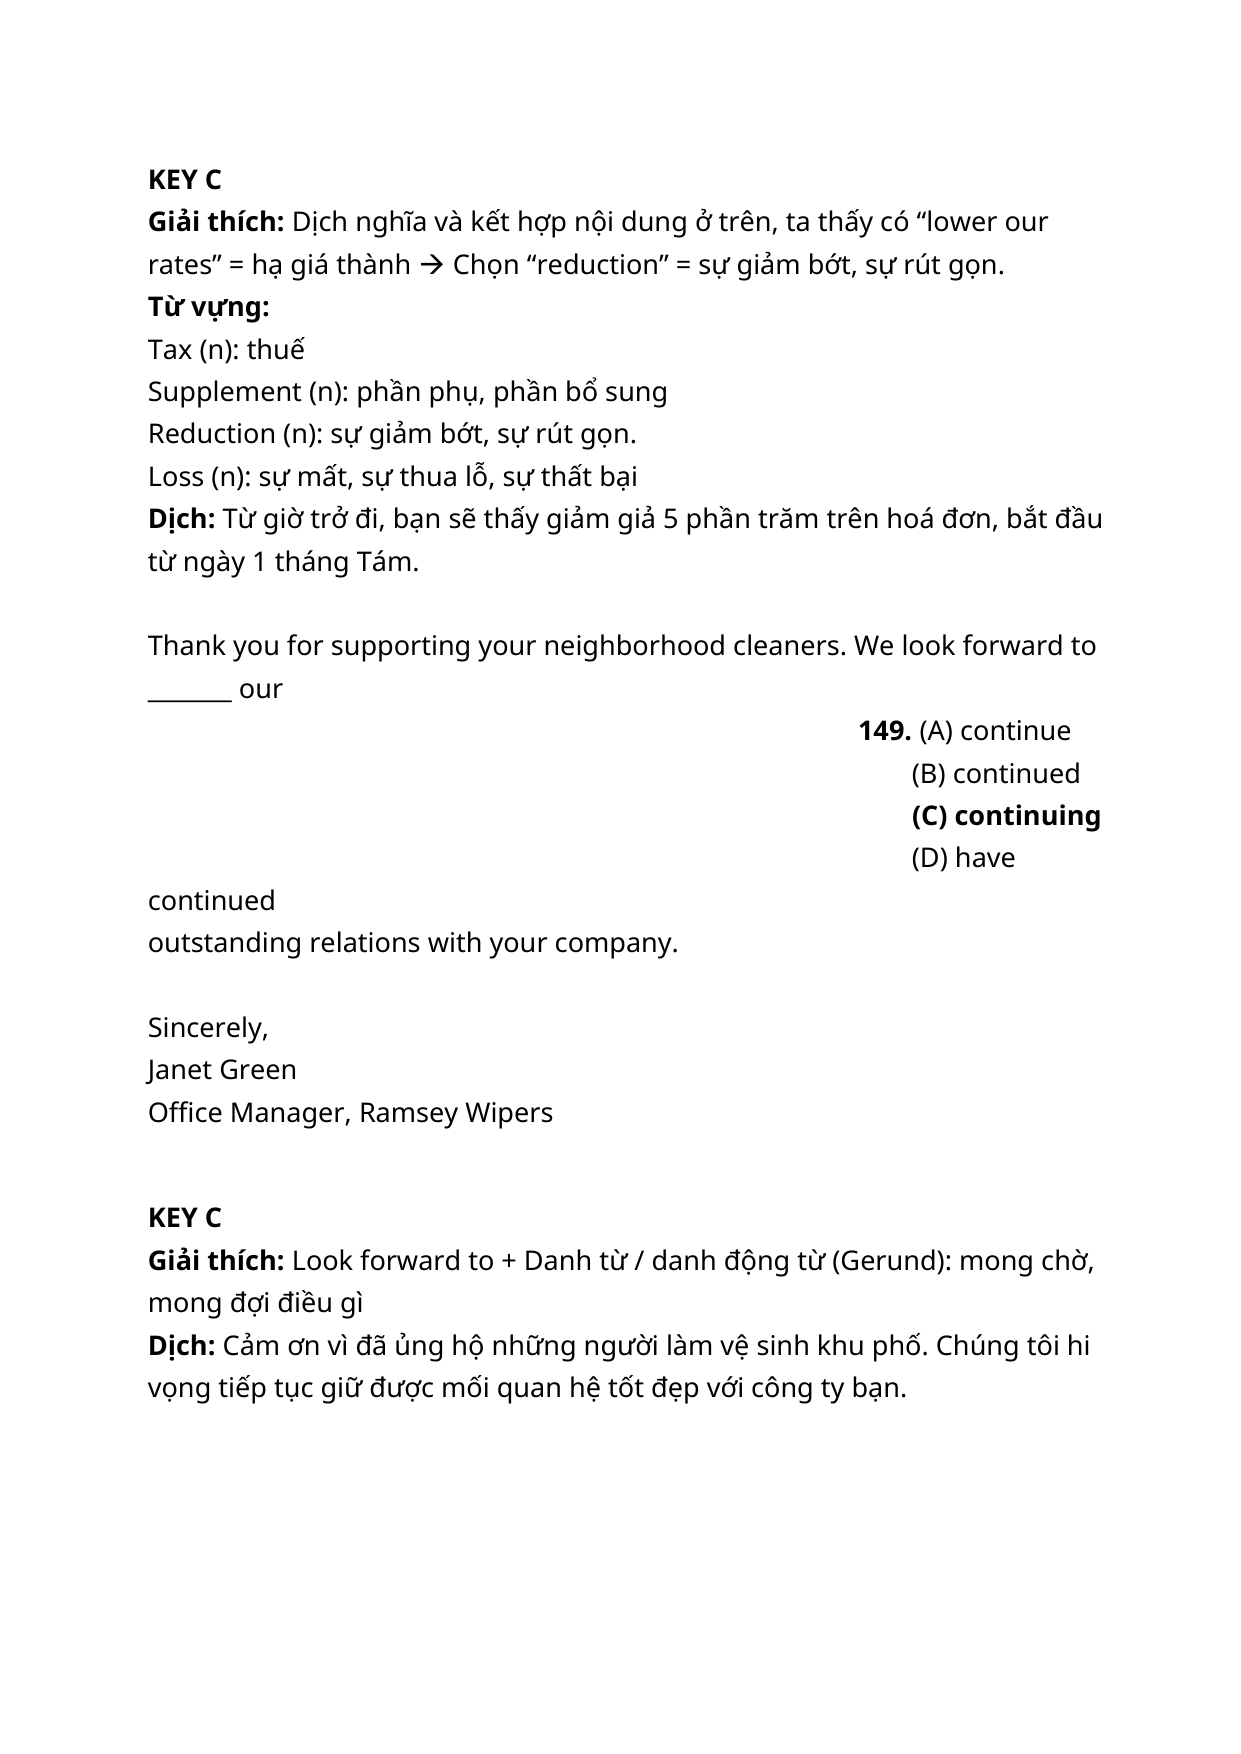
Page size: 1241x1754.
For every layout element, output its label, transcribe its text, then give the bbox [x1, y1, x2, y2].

text Dịch: Từ giờ trở đi, bạn sẽ thấy giảm giả 5 phần trăm trên hoá đơn, bắt đầu từ ngày 1 tháng Tám. [148, 500, 1122, 579]
text Dịch: Cảm ơn vì đã ủng hộ những người làm vệ sinh khu phố. Chúng tôi hi vọng tiếp tục giữ được mối quan hệ tốt đẹp với công ty bạn. [148, 1326, 1122, 1405]
text Reduction (n): sự giảm bớt, sự rút gọn. [148, 415, 1122, 452]
text Từ vựng: [148, 288, 1122, 324]
text KEY C [148, 161, 1122, 197]
text Giải thích: Dịch nghĩa và kết hợp nội dung ở trên, ta thấy có “lower our rates” = hạ giá thành Chọn “reduction” = sự giảm bớt, sự rút gọn. [148, 203, 1122, 282]
text Sincerely, Janet Green Office Manager, Ramsey Wipers [148, 1008, 1122, 1130]
text KEY C [148, 1199, 1122, 1236]
text Giải thích: Look forward to + Danh từ / danh động từ (Gerund): mong chờ, mong đợi điều gì [148, 1241, 1122, 1321]
text Tax (n): thuế [148, 330, 1122, 367]
text Loss (n): sự mất, sự thua lỗ, sự thất bại [148, 457, 1122, 494]
text Thank you for supporting your neighborhood cleaners. We look forward to _______ our 149. (A) continue (B) continued (C) continuing (D) have continued [148, 627, 1122, 918]
text Supplement (n): phần phụ, phần bổ sung [148, 372, 1122, 409]
text outstanding relations with your company. [148, 924, 1122, 961]
